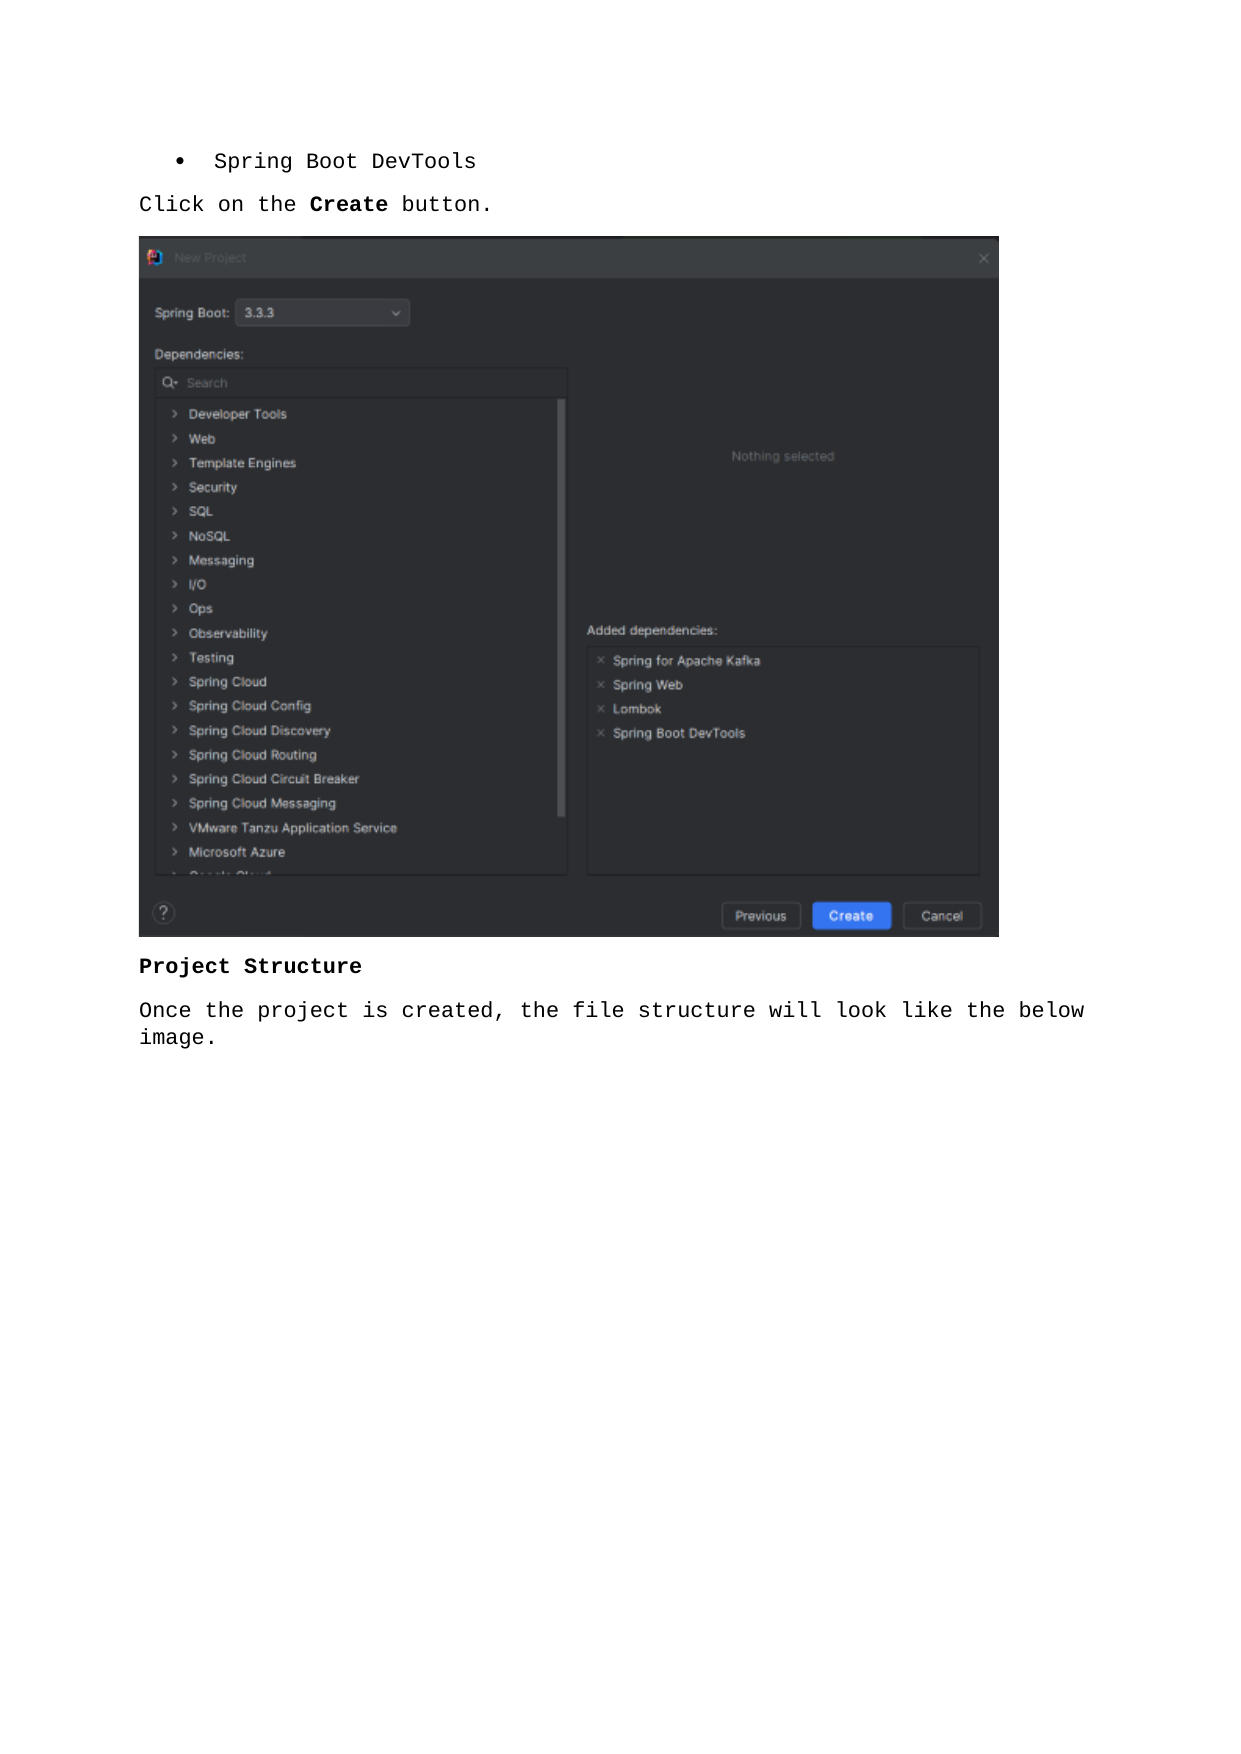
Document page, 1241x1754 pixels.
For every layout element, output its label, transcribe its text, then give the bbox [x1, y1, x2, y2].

picture [138, 236, 999, 937]
text Click on the Create button. [139, 193, 1101, 218]
list Spring Boot DevTools [176, 150, 1101, 175]
text Once the project is created, the file structure will look like the below image. [139, 999, 1101, 1051]
text Project Structure [139, 956, 1101, 981]
